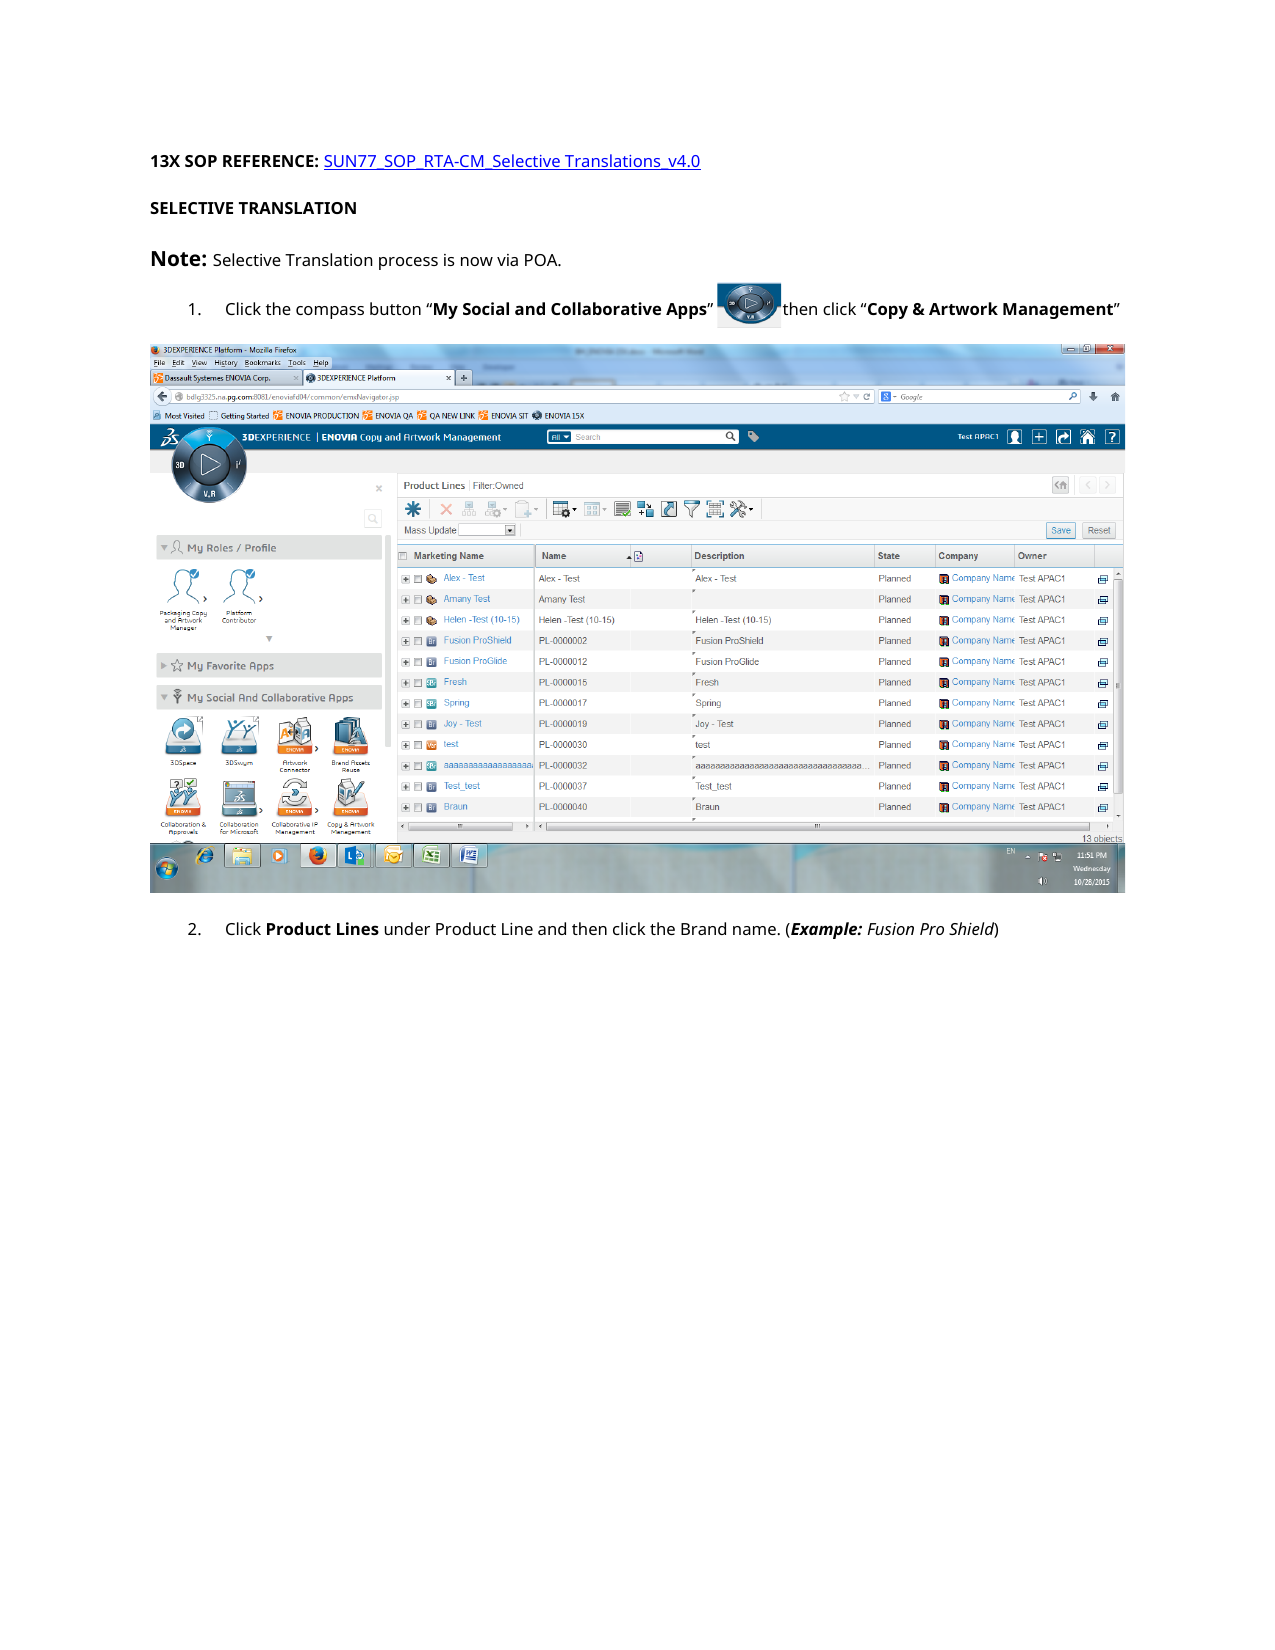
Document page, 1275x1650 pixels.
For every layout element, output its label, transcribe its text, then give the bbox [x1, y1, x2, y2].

list Click Product Lines under Product Line and then click the Brand name. (Example: Fusion Pro Shield) [187, 917, 1125, 940]
text SELECTIVE TRANSLATION [150, 197, 1125, 219]
picture [717, 282, 782, 328]
text Note: Selective Translation process is now via POA. [150, 244, 1125, 272]
text 13X SOP REFERENCE: SUN77_SOP_RTA-CM_Selective Translations_v4.0 [150, 150, 1125, 173]
list Click the compass button “My Social and Collaborative Apps” then click “Copy & Artwork Management” [187, 297, 717, 320]
list Click the compass button “My Social and Collaborative Apps” then click “Copy & Artwork Management” [782, 297, 1125, 320]
picture [150, 344, 1125, 893]
